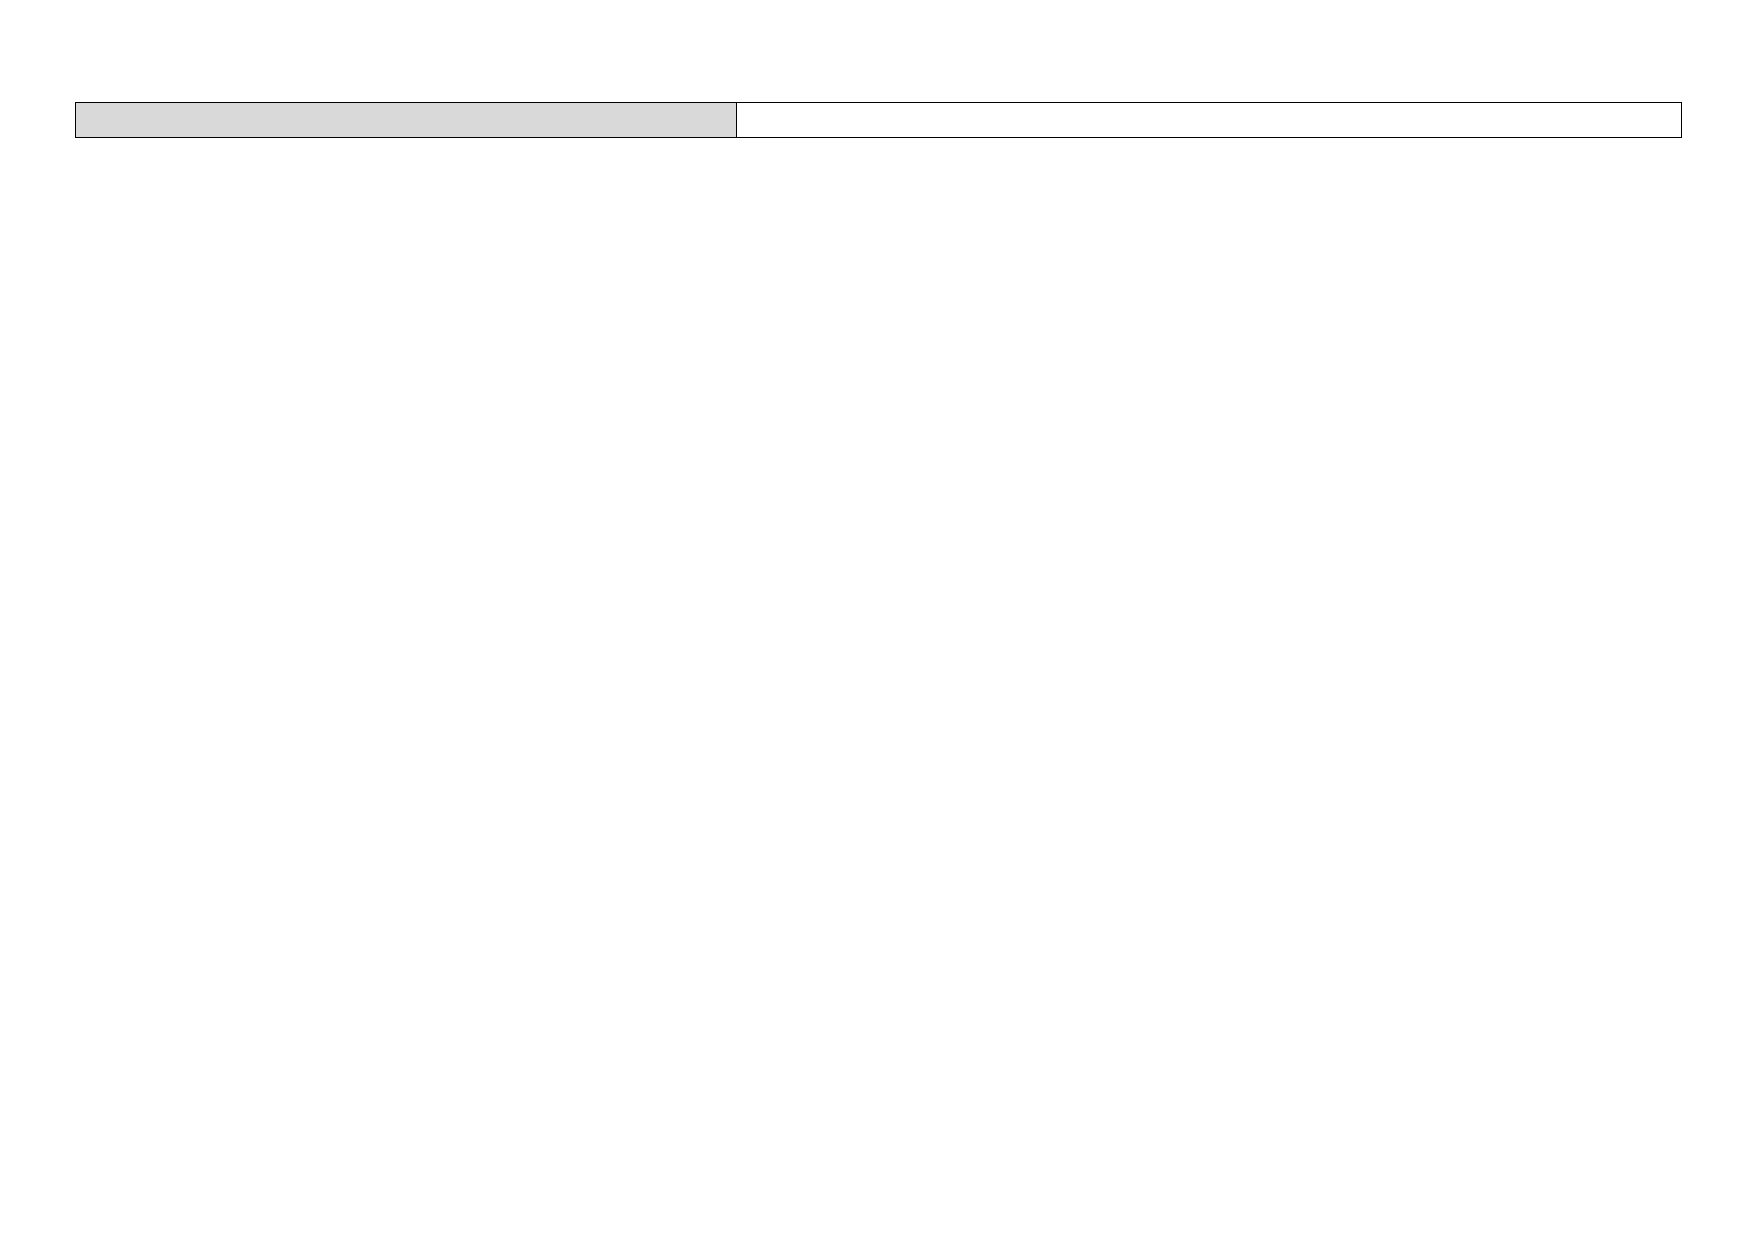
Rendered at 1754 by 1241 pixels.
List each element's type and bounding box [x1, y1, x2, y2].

table_cell [737, 103, 1681, 137]
table_cell [76, 103, 736, 137]
